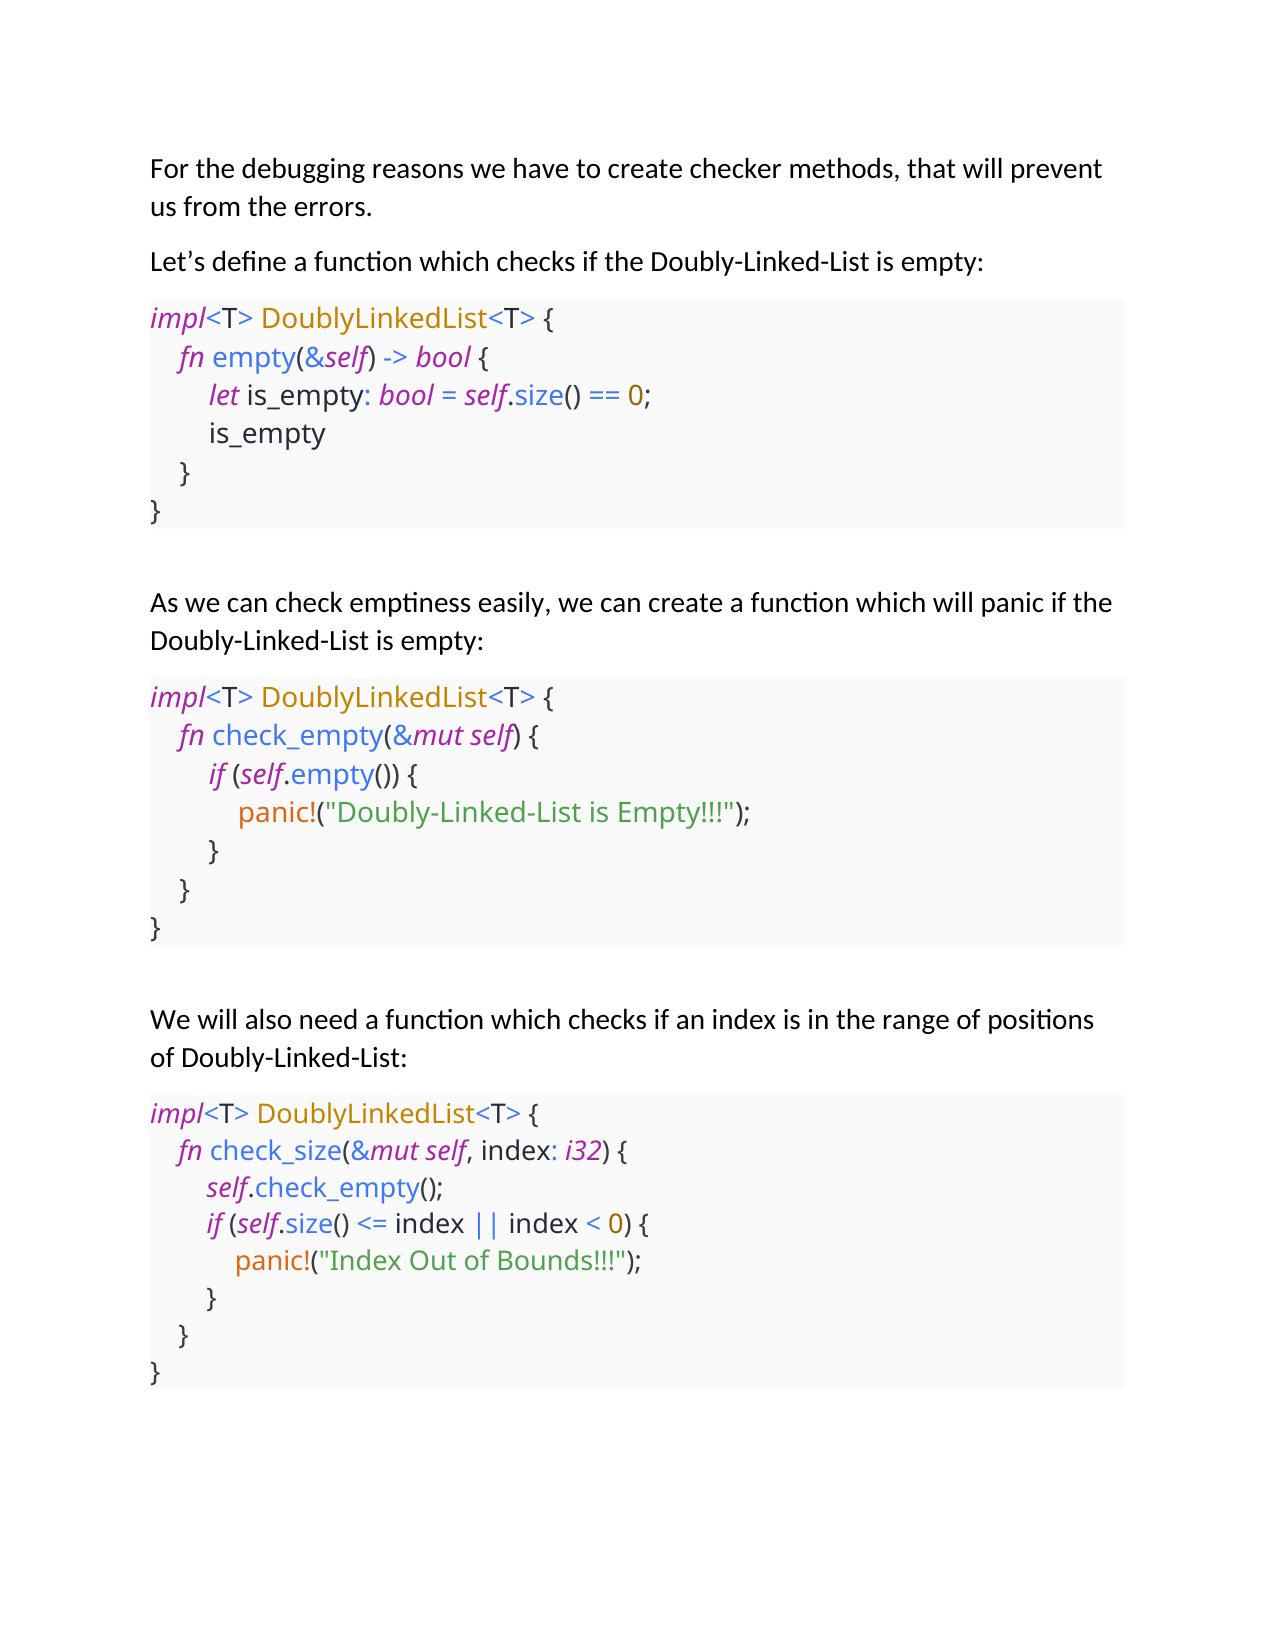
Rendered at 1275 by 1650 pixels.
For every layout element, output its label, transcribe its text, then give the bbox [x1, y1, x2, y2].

text We will also need a function which checks if an index is in the range of positions of Doubly-Linked-List: [150, 1001, 1125, 1075]
text impl<T> DoublyLinkedList<T> { fn check_size(&mut self, index: i32) { self.check_empty(); if (self.size() <= index || index < 0) { panic!("Index Out of Bounds!!!"); } } } [150, 1094, 1125, 1389]
text For the debugging reasons we have to create checker methods, that will prevent us from the errors. [150, 150, 1125, 224]
text Let’s define a function which checks if the Doubly-Linked-List is empty: [150, 243, 1125, 279]
text impl<T> DoublyLinkedList<T> { fn check_empty(&mut self) { if (self.empty()) { panic!("Doubly-Linked-List is Empty!!!"); } } } [150, 677, 1125, 946]
text impl<T> DoublyLinkedList<T> { fn empty(&self) -> bool { let is_empty: bool = self.size() == 0; is_empty } } [150, 299, 1125, 529]
text As we can check emptiness easily, we can create a function which will panic if the Doubly-Linked-List is empty: [150, 584, 1125, 658]
